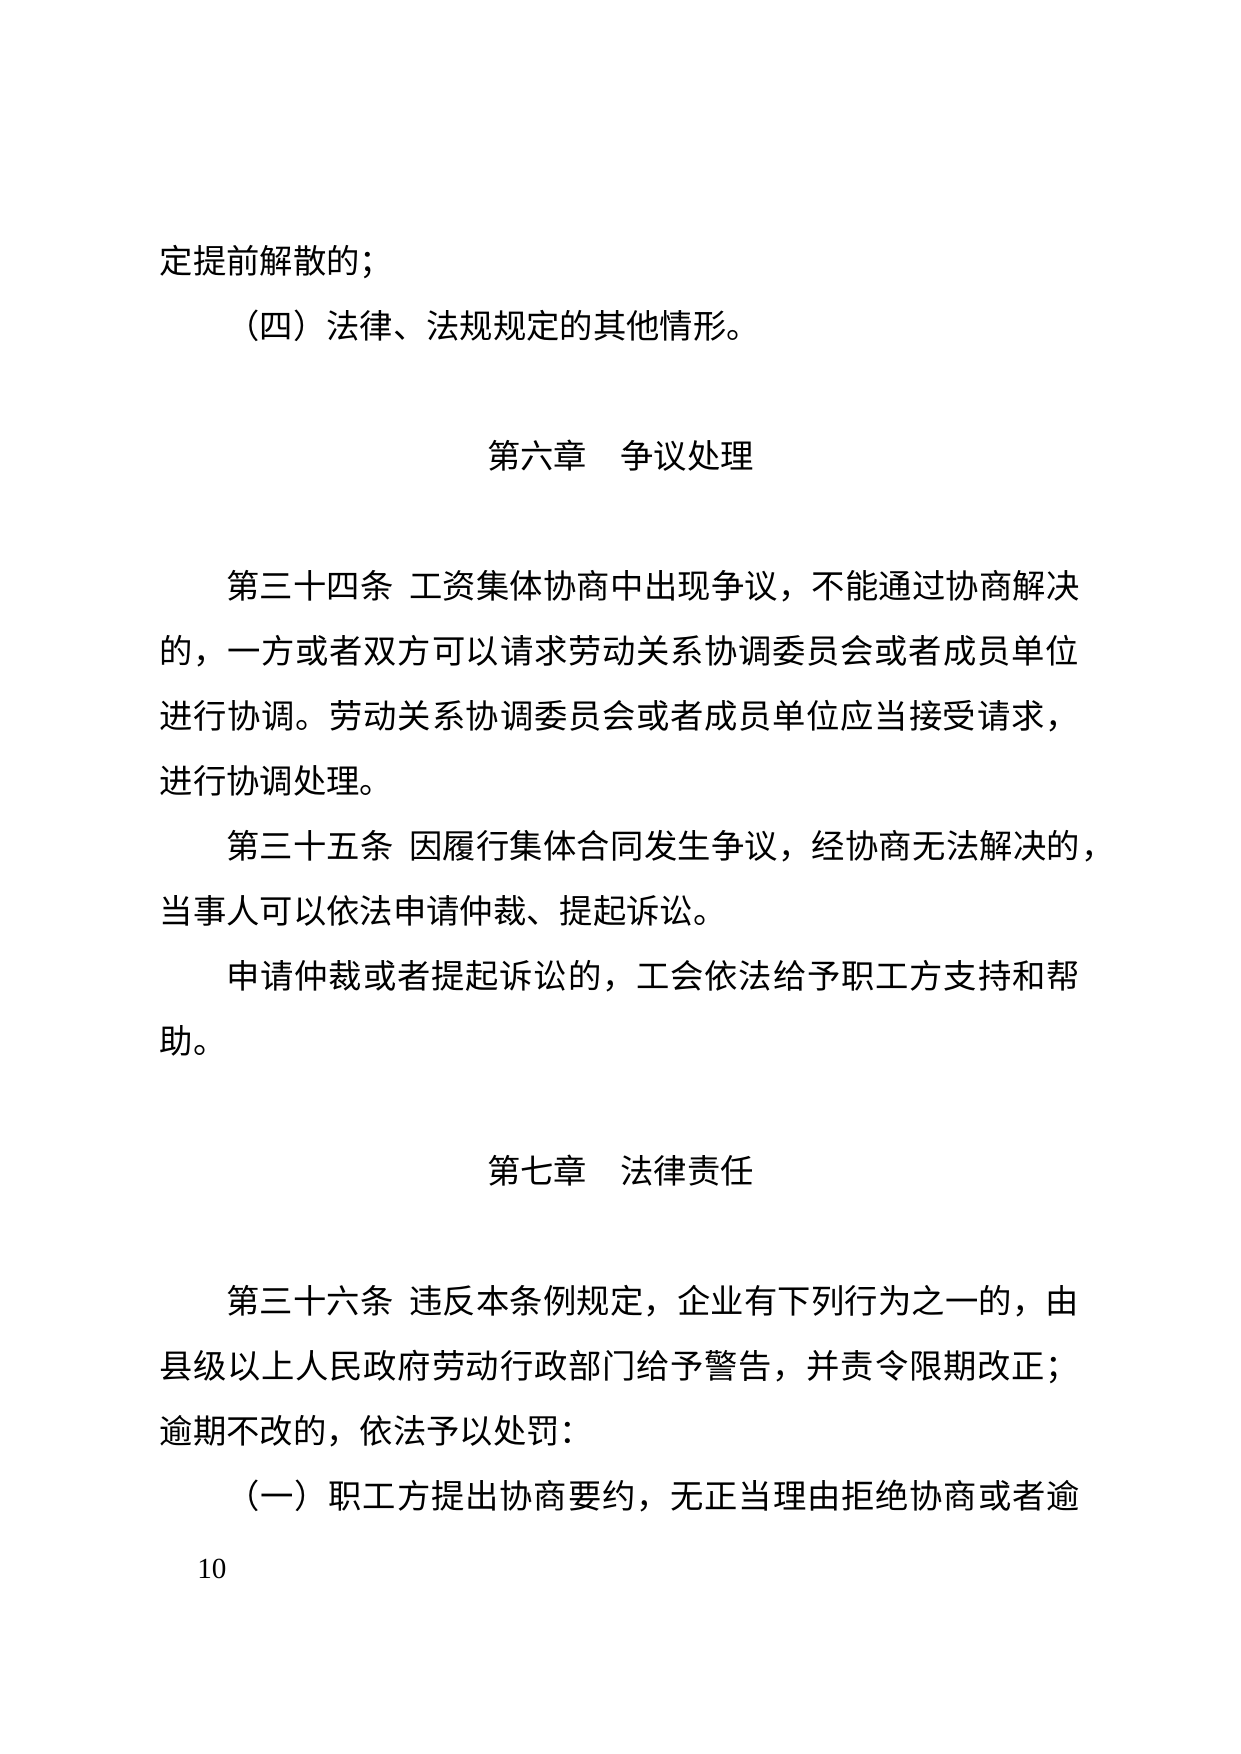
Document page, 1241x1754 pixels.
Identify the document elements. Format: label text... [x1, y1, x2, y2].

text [159, 227, 1081, 292]
text 第三十四条 工资集体协商中出现争议，不能通过协商解决的，一方或者双方可以请求劳动关系协调委员会或者成员单位进行协调。劳动关系协调委员会或者成员单位应当接受请求，进行协调处理。 [159, 552, 1081, 812]
text （四）法律、法规规定的其他情形。 [159, 292, 1081, 357]
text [159, 1462, 1081, 1527]
text 申请仲裁或者提起诉讼的，工会依法给予职工方支持和帮助。 [159, 942, 1081, 1072]
text 第三十六条 违反本条例规定，企业有下列行为之一的，由县级以上人民政府劳动行政部门给予警告，并责令限期改正；逾期不改的，依法予以处罚： [159, 1267, 1081, 1462]
text 第七章 法律责任 [159, 1137, 1081, 1202]
text 第三十五条 因履行集体合同发生争议，经协商无法解决的，当事人可以依法申请仲裁、提起诉讼。 [159, 812, 1081, 942]
text 第六章 争议处理 [159, 422, 1081, 487]
